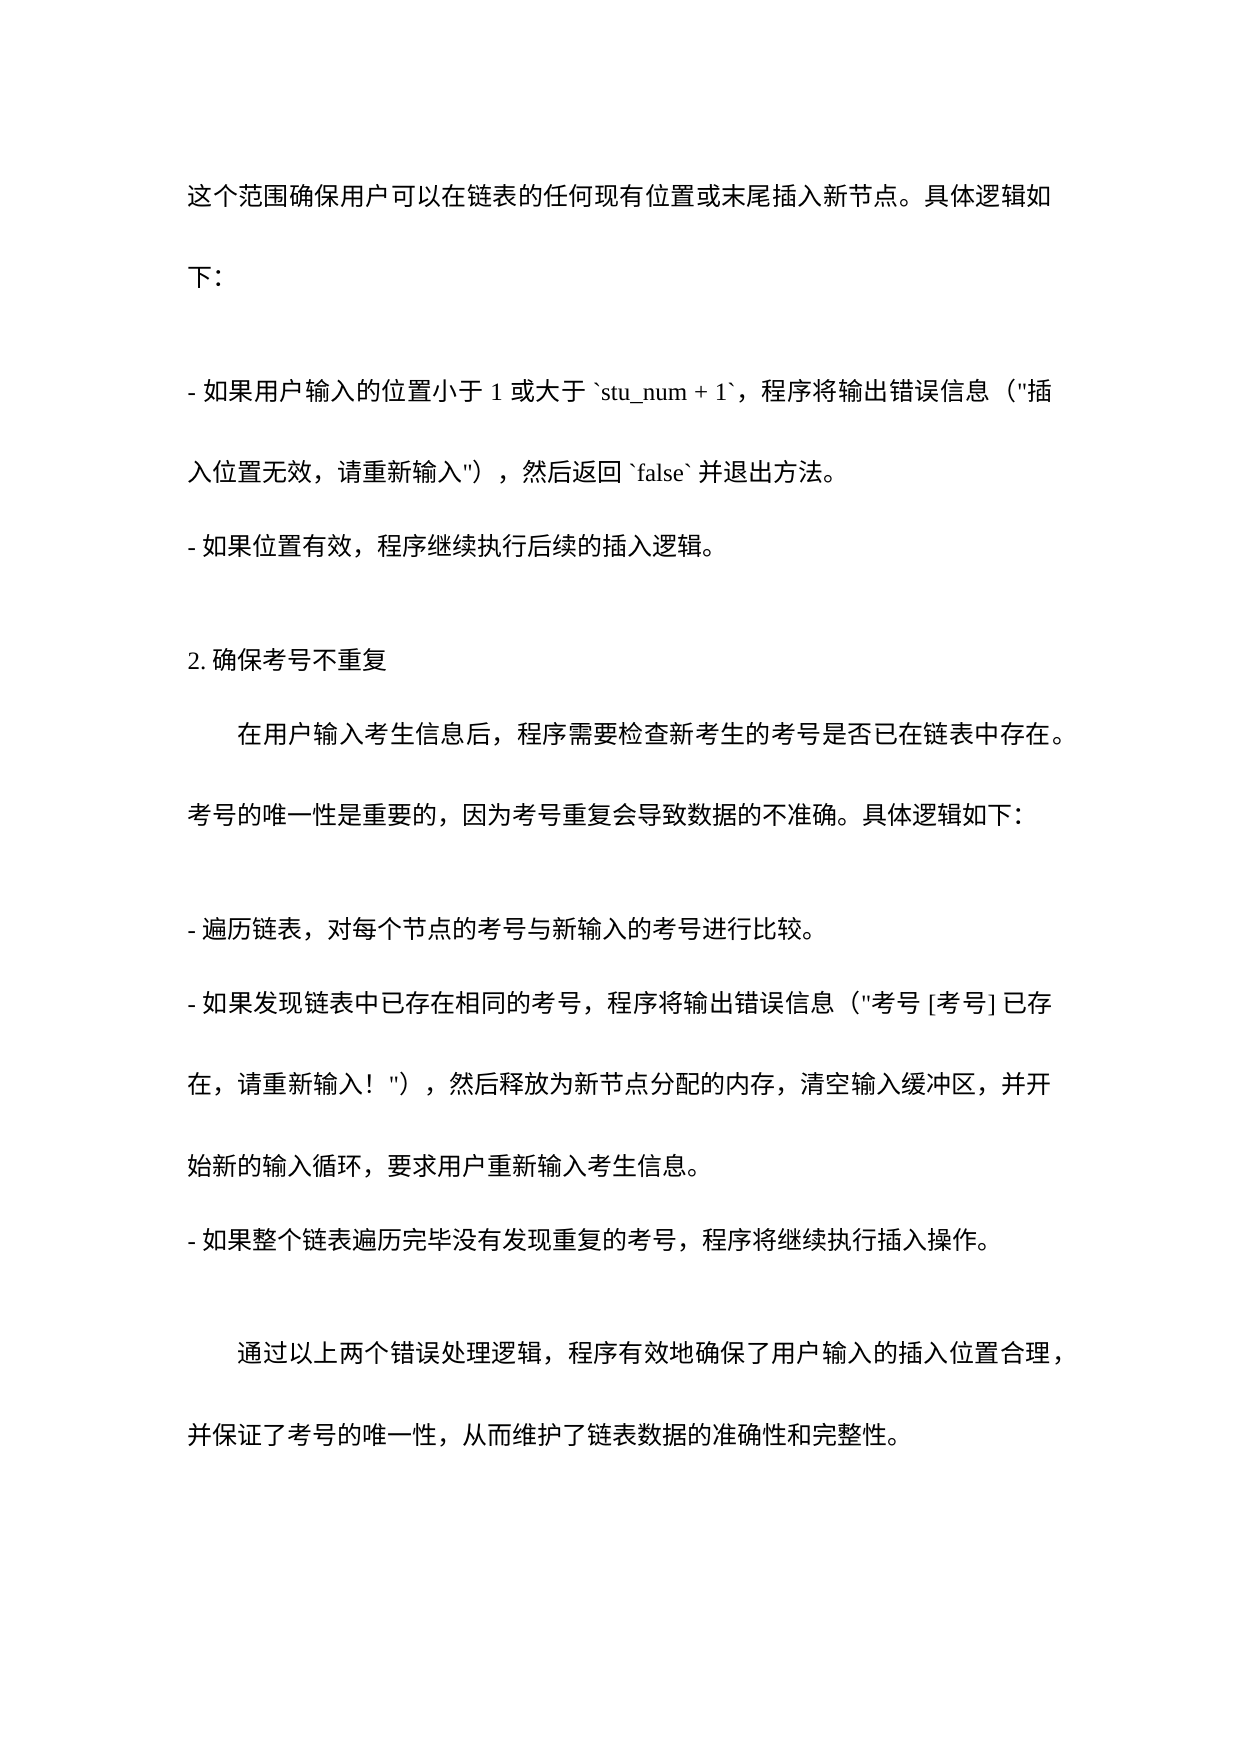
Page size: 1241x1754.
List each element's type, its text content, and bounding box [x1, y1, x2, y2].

text - 如果发现链表中已存在相同的考号，程序将输出错误信息（"考号 [考号] 已存在，请重新输入！"），然后释放为新节点分配的内存，清空输入缓冲区，并开始新的输入循环，要求用户重新输入考生信息。 [187, 969, 1053, 1197]
text 2. 确保考号不重复 [187, 626, 1053, 691]
text - 遍历链表，对每个节点的考号与新输入的考号进行比较。 [187, 895, 1053, 960]
text - 如果用户输入的位置小于 1 或大于 `stu_num + 1`，程序将输出错误信息（"插入位置无效，请重新输入"），然后返回 `false` 并退出方法。 [187, 357, 1053, 503]
text - 如果整个链表遍历完毕没有发现重复的考号，程序将继续执行插入操作。 [187, 1206, 1053, 1271]
text - 如果位置有效，程序继续执行后续的插入逻辑。 [187, 512, 1053, 577]
text 在用户输入考生信息后，程序需要检查新考生的考号是否已在链表中存在。考号的唯一性是重要的，因为考号重复会导致数据的不准确。具体逻辑如下： [187, 700, 1053, 846]
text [187, 162, 1053, 308]
text 通过以上两个错误处理逻辑，程序有效地确保了用户输入的插入位置合理，并保证了考号的唯一性，从而维护了链表数据的准确性和完整性。 [187, 1319, 1053, 1466]
